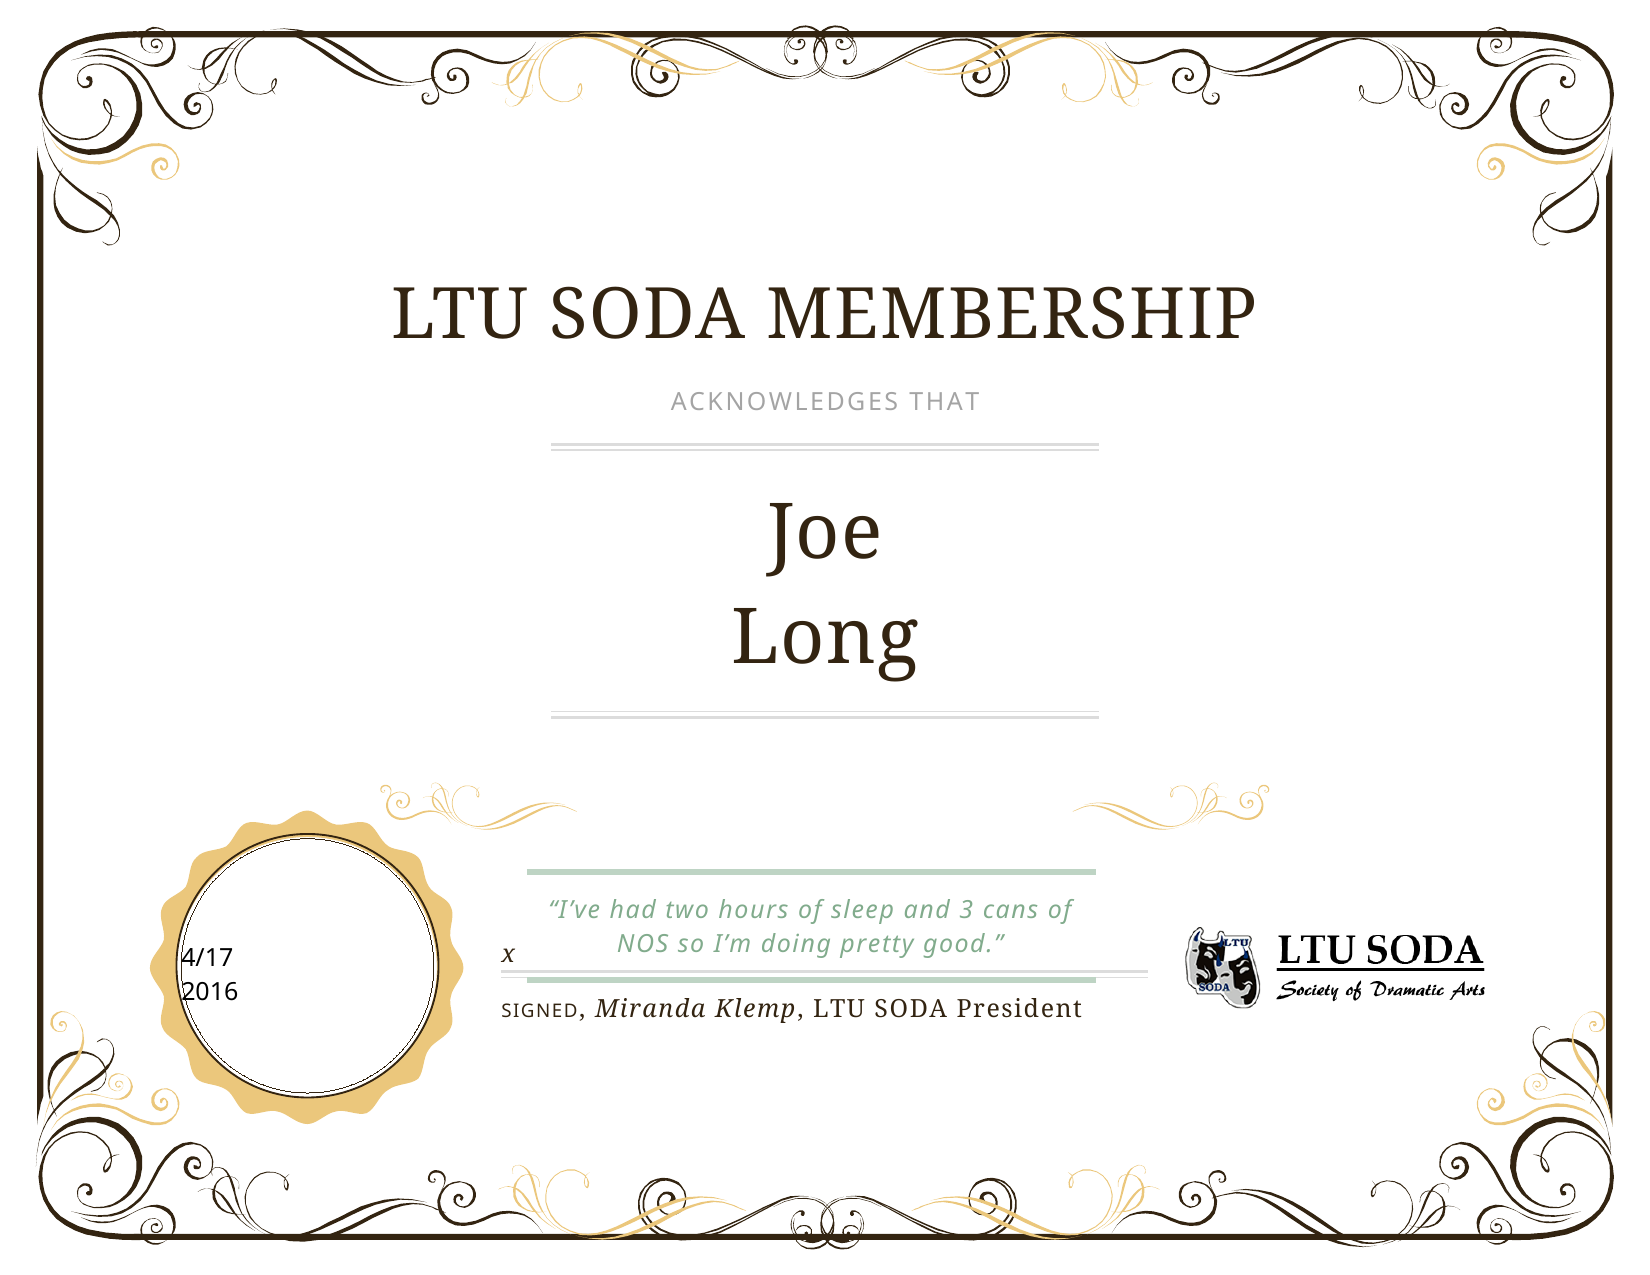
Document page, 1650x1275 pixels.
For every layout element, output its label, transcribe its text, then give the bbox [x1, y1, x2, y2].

table_cell [150, 750, 1500, 1125]
picture [1185, 926, 1500, 1009]
table_header LTU SODA Membership Acknowledges That is the [150, 262, 1500, 750]
